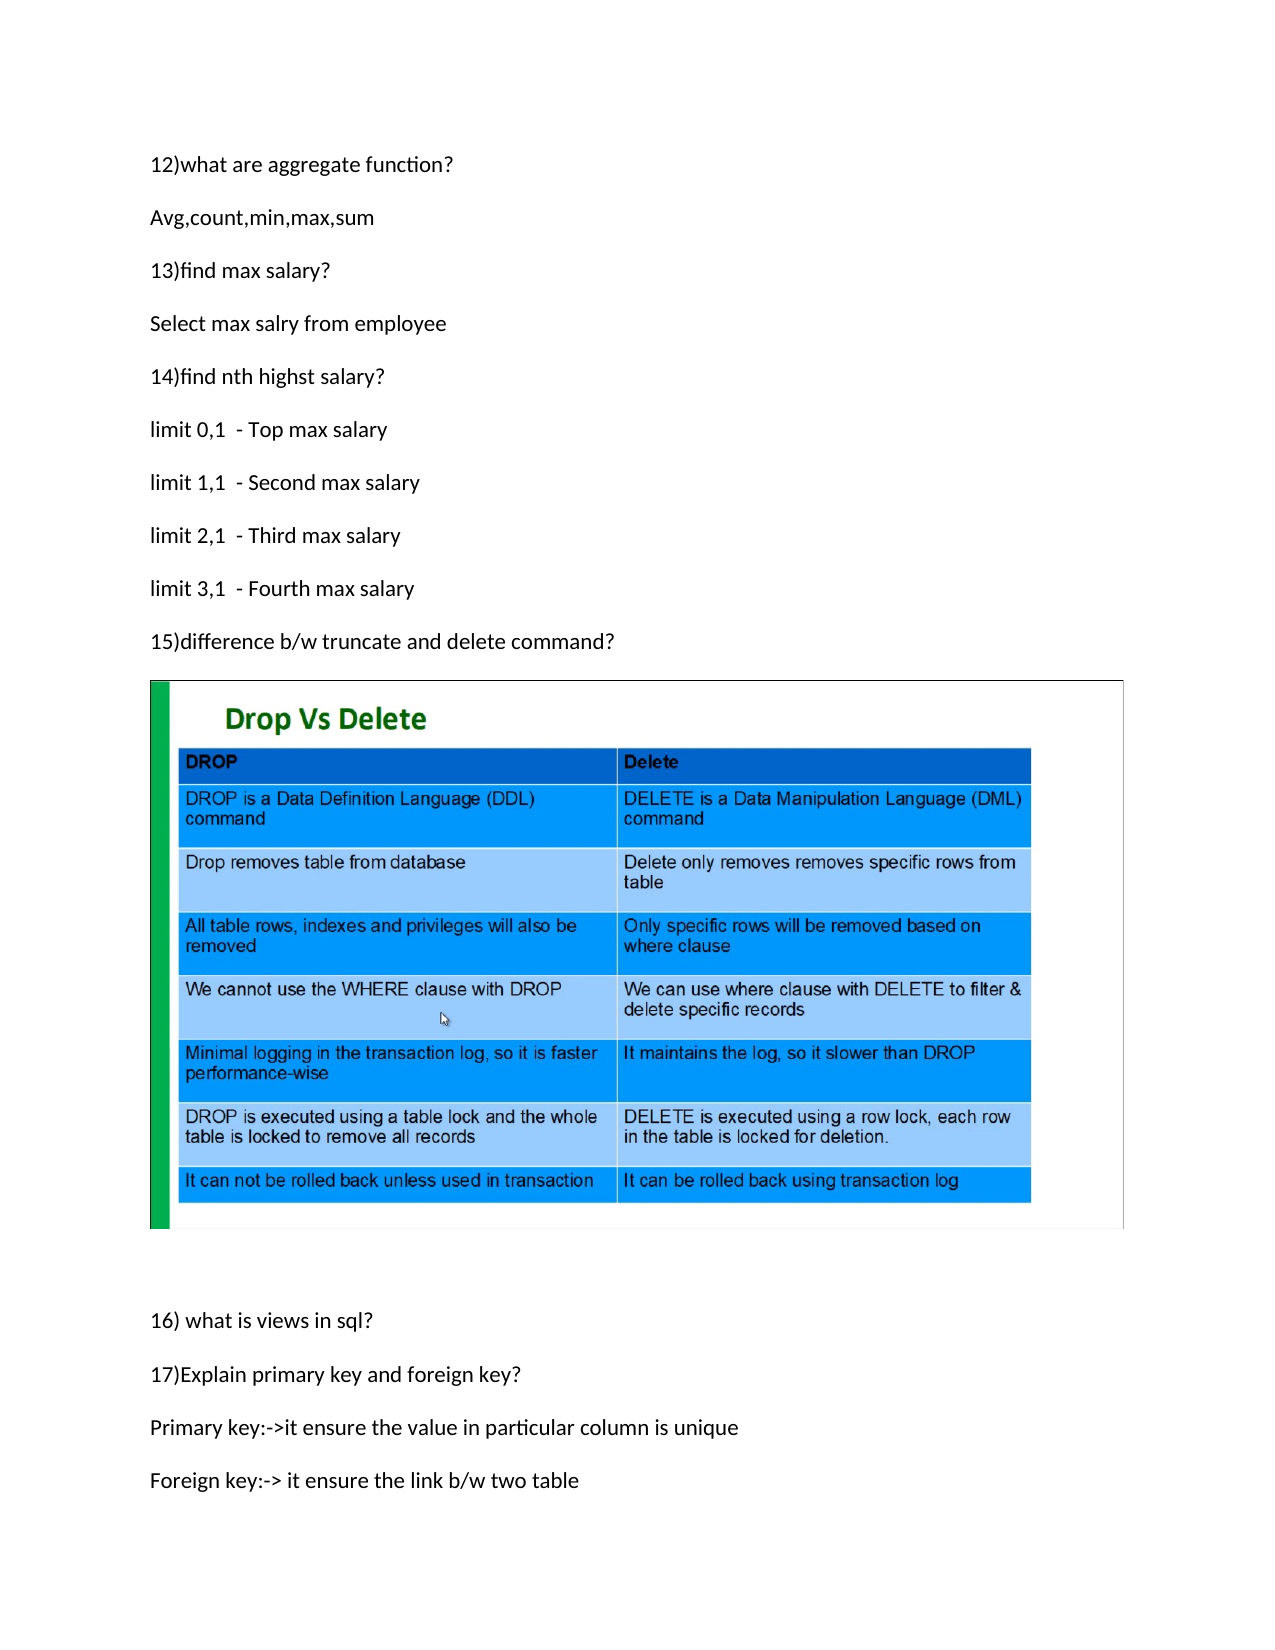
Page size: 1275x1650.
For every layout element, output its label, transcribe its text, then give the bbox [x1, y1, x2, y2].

text limit 1,1 - Second max salary [150, 468, 1125, 496]
text limit 3,1 - Fourth max salary [150, 574, 1125, 602]
text 15)difference b/w truncate and delete command? [150, 627, 1125, 655]
text limit 2,1 - Third max salary [150, 521, 1125, 549]
text Select max salry from employee [150, 309, 1125, 337]
text Primary key:->it ensure the value in particular column is unique [150, 1413, 1125, 1441]
text Avg,count,min,max,sum [150, 203, 1125, 231]
text Foreign key:-> it ensure the link b/w two table [150, 1466, 1125, 1494]
text 17)Explain primary key and foreign key? [150, 1360, 1125, 1388]
text 13)find max salary? [150, 256, 1125, 284]
text 12)what are aggregate function? [150, 150, 1125, 178]
text limit 0,1 - Top max salary [150, 415, 1125, 443]
picture [150, 680, 1124, 1229]
text 14)find nth highst salary? [150, 362, 1125, 390]
text 16) what is views in sql? [150, 1307, 1125, 1335]
